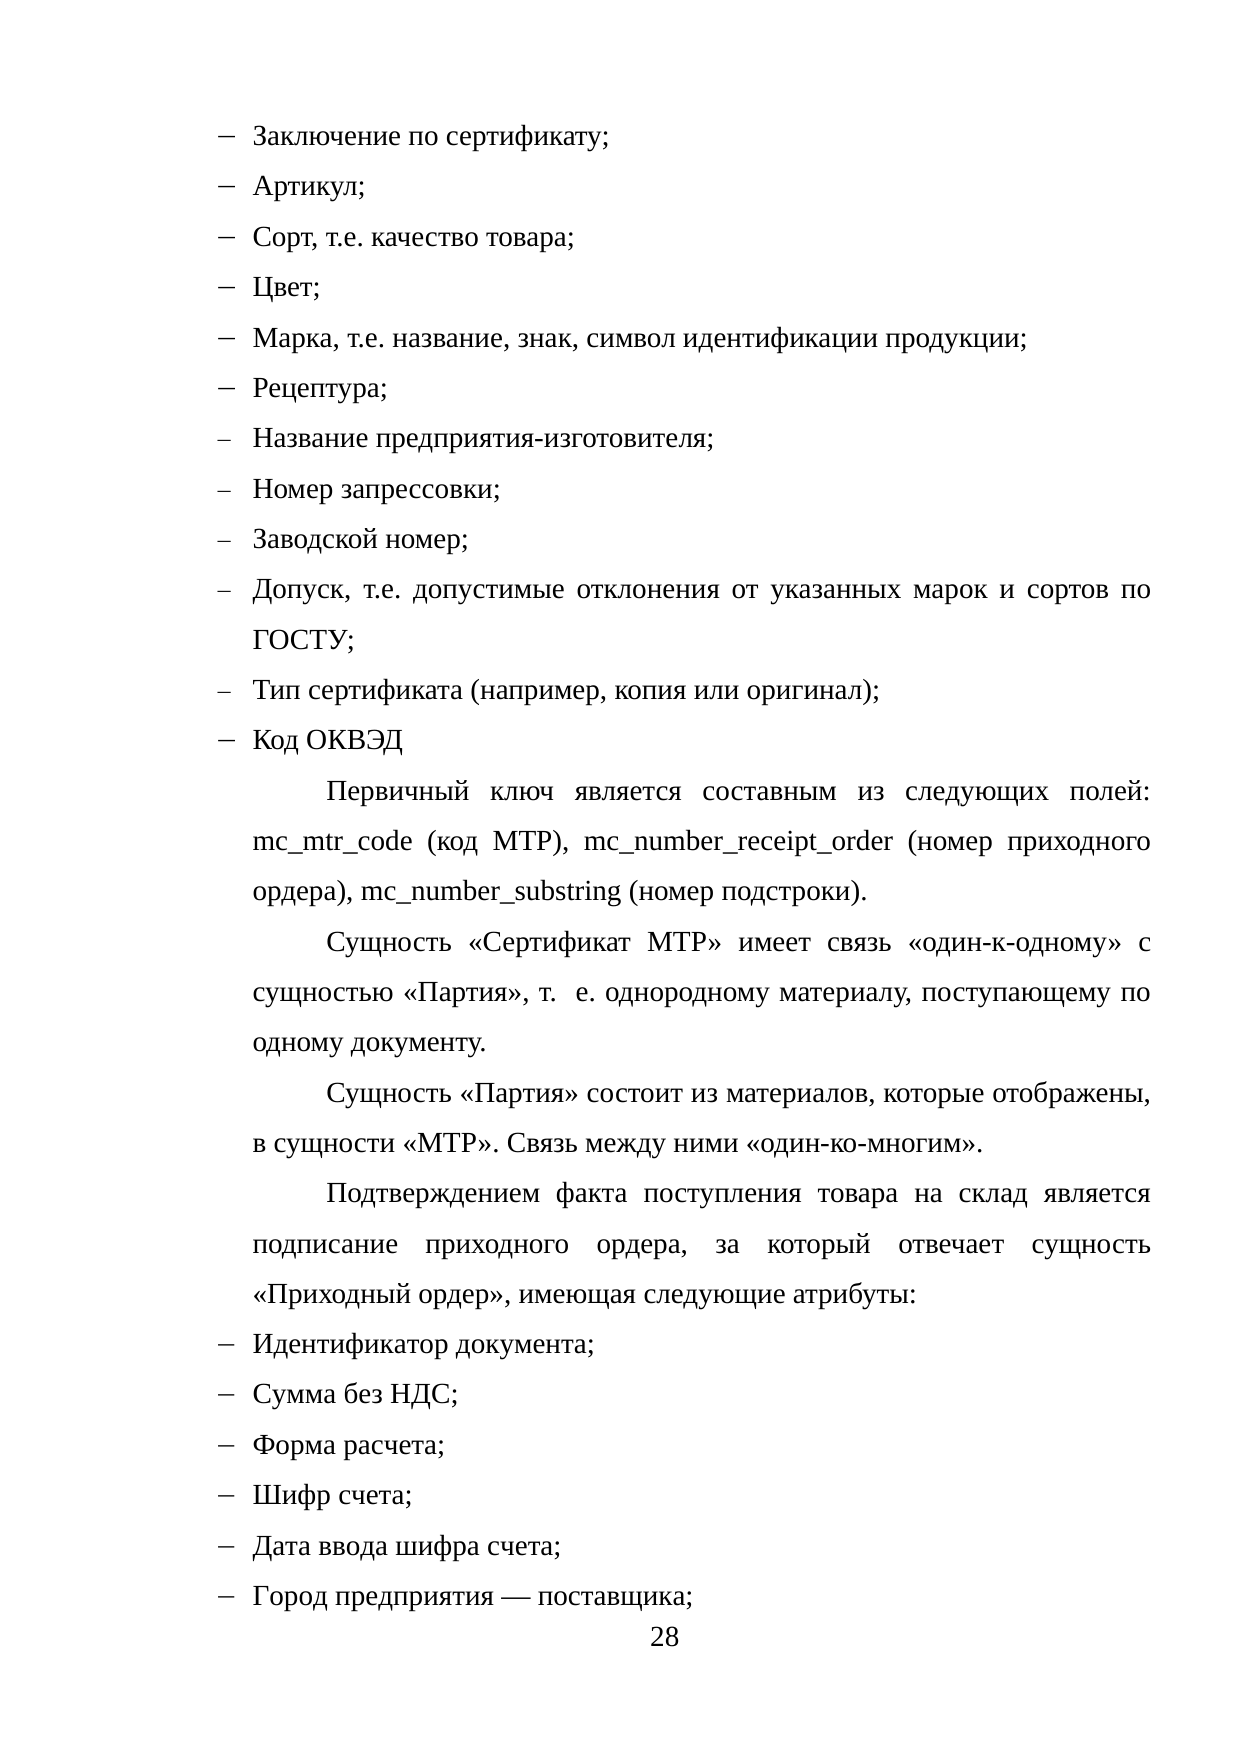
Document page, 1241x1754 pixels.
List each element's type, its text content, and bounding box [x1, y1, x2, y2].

list Марка, т.е. название, знак, символ идентификации продукции; [215, 320, 1152, 353]
list Допуск, т.е. допустимые отклонения от указанных марок и сортов по ГОСТУ; [215, 572, 1152, 655]
text Первичный ключ является составным из следующих полей: mc_mtr_code (код МТР), mc_number_receipt_order (номер приходного ордера), mc_number_substring (номер подстроки). [252, 773, 1152, 907]
list Сорт, т.е. качество товара; [215, 219, 1152, 253]
text Подтверждением факта поступления товара на склад является подписание приходного ордера, за который отвечает сущность «Приходный ордер», имеющая следующие атрибуты: [252, 1175, 1152, 1309]
list Дата ввода шифра счета; [215, 1528, 1152, 1561]
list Сумма без НДС; [215, 1377, 1152, 1410]
list Заводской номер; [215, 521, 1152, 555]
list Тип сертификата (например, копия или оригинал); [215, 672, 1152, 706]
list Город предприятия — поставщика; [215, 1578, 1152, 1611]
list Название предприятия-изготовителя; [215, 421, 1152, 454]
text Сущность «Партия» состоит из материалов, которые отображены, в сущности «МТР». Связь между ними «один-ко-многим». [252, 1075, 1152, 1159]
list Цвет; [215, 269, 1152, 303]
list Артикул; [215, 168, 1152, 202]
list Рецептура; [215, 370, 1152, 404]
list Номер запрессовки; [215, 471, 1152, 504]
list Идентификатор документа; [215, 1326, 1152, 1360]
list Код ОКВЭД [215, 722, 1152, 756]
list Заключение по сертификату; [215, 118, 1152, 152]
list Шифр счета; [215, 1477, 1152, 1511]
text Сущность «Сертификат МТР» имеет связь «один-к-одному» с сущностью «Партия», т. е. однородному материалу, поступающему по одному документу. [252, 924, 1152, 1058]
list Форма расчета; [215, 1427, 1152, 1461]
